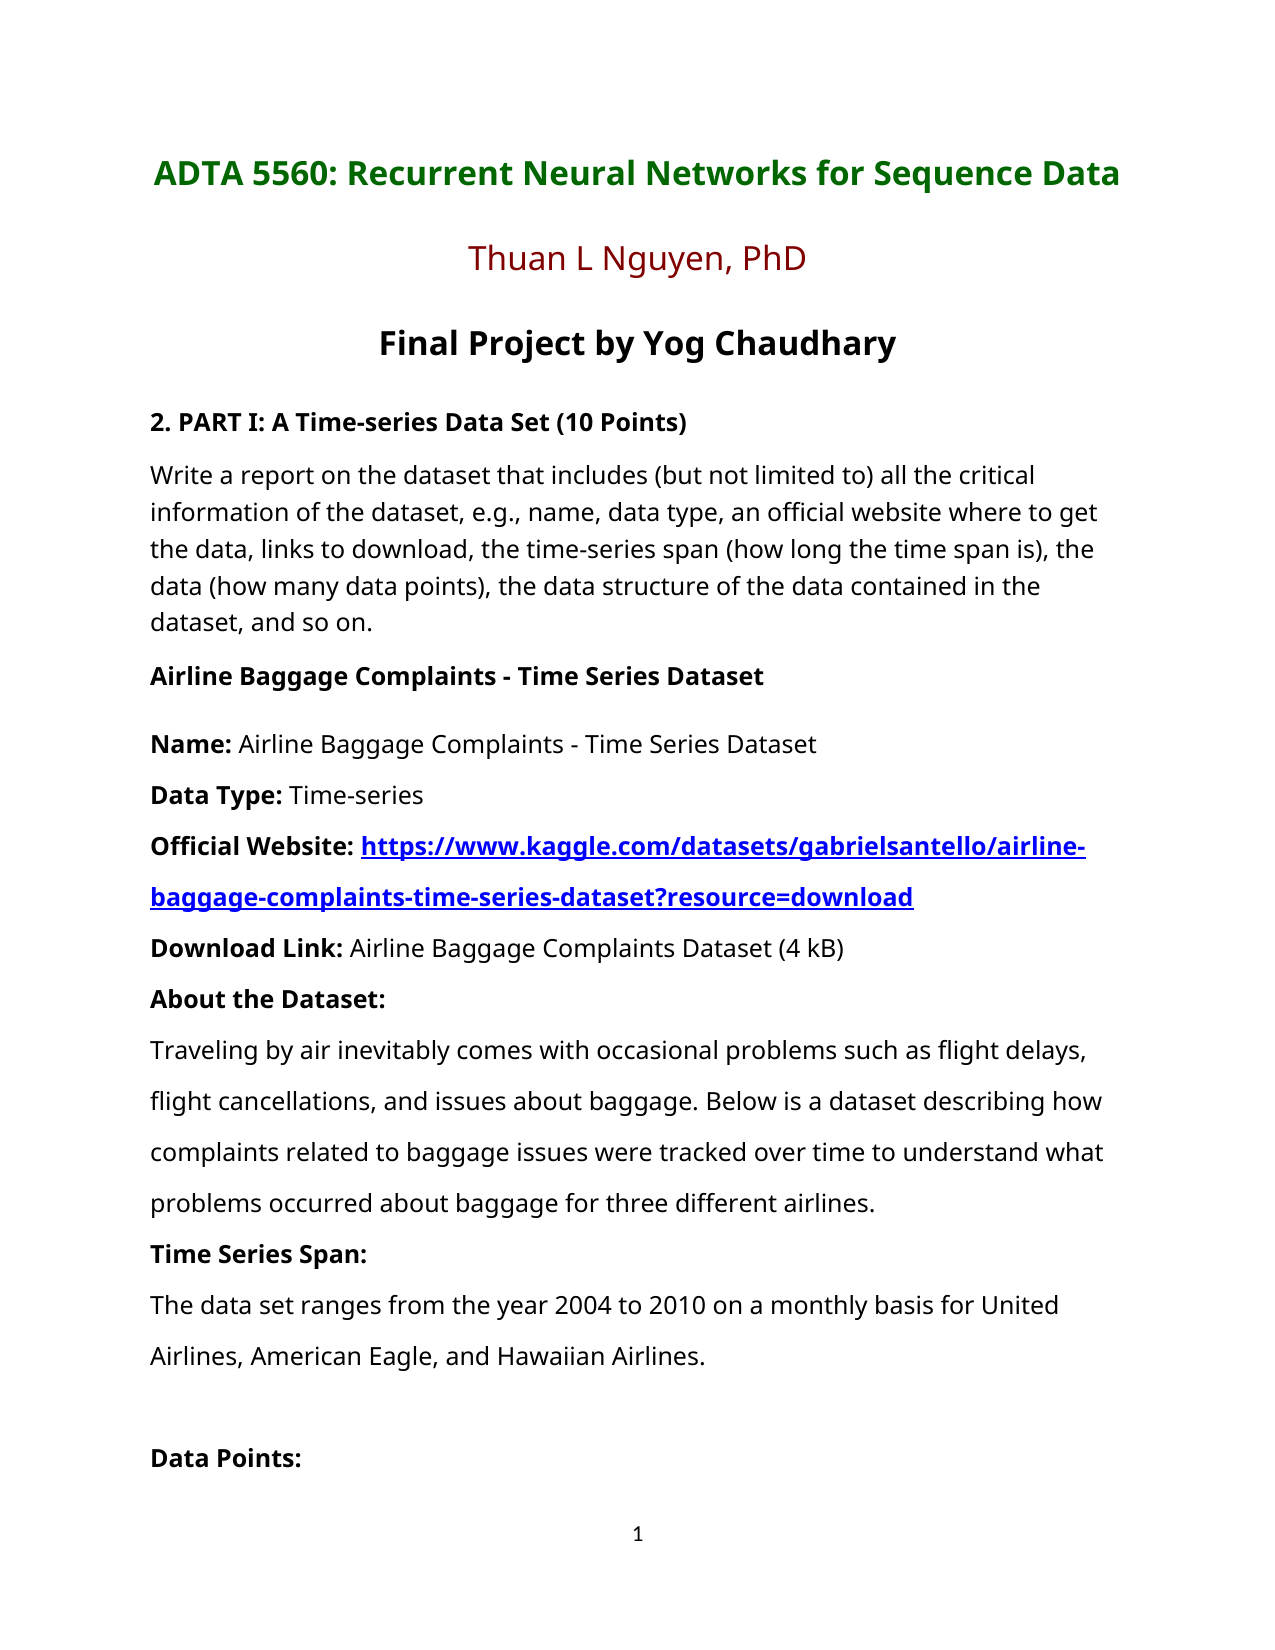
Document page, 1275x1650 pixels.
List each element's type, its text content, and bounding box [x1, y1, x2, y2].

text Traveling by air inevitably comes with occasional problems such as flight delays, flight cancellations, and issues about baggage. Below is a dataset describing how complaints related to baggage issues were tracked over time to understand what problems occurred about baggage for three different airlines. [150, 1033, 1125, 1220]
text Write a report on the dataset that includes (but not limited to) all the critical information of the dataset, e.g., name, data type, an official website where to get the data, links to download, the time-series span (how long the time span is), the data (how many data points), the data structure of the data contained in the dataset, and so on. [150, 458, 1125, 639]
text Official Website: https://www.kaggle.com/datasets/gabrielsantello/airline-baggage-complaints-time-series-dataset?resource=download [150, 828, 1125, 914]
text The data set ranges from the year 2004 to 2010 on a monthly basis for United Airlines, American Eagle, and Hawaiian Airlines. [150, 1288, 1125, 1373]
text About the Dataset: [150, 982, 1125, 1016]
text Data Type: Time-series [150, 777, 1125, 812]
text Data Points: [150, 1441, 1125, 1475]
text Final Project by Yog Chaudhary [150, 319, 1125, 365]
text Download Link: Airline Baggage Complaints Dataset (4 kB) [150, 931, 1125, 965]
text Airline Baggage Complaints - Time Series Dataset [150, 658, 1125, 692]
text 2. PART I: A Time-series Data Set (10 Points) [150, 404, 1125, 438]
text Time Series Span: [150, 1237, 1125, 1271]
text Name: Airline Baggage Complaints - Time Series Dataset [150, 726, 1125, 761]
text ADTA 5560: Recurrent Neural Networks for Sequence Data [150, 150, 1125, 195]
text Thuan L Nguyen, PhD [150, 235, 1125, 280]
